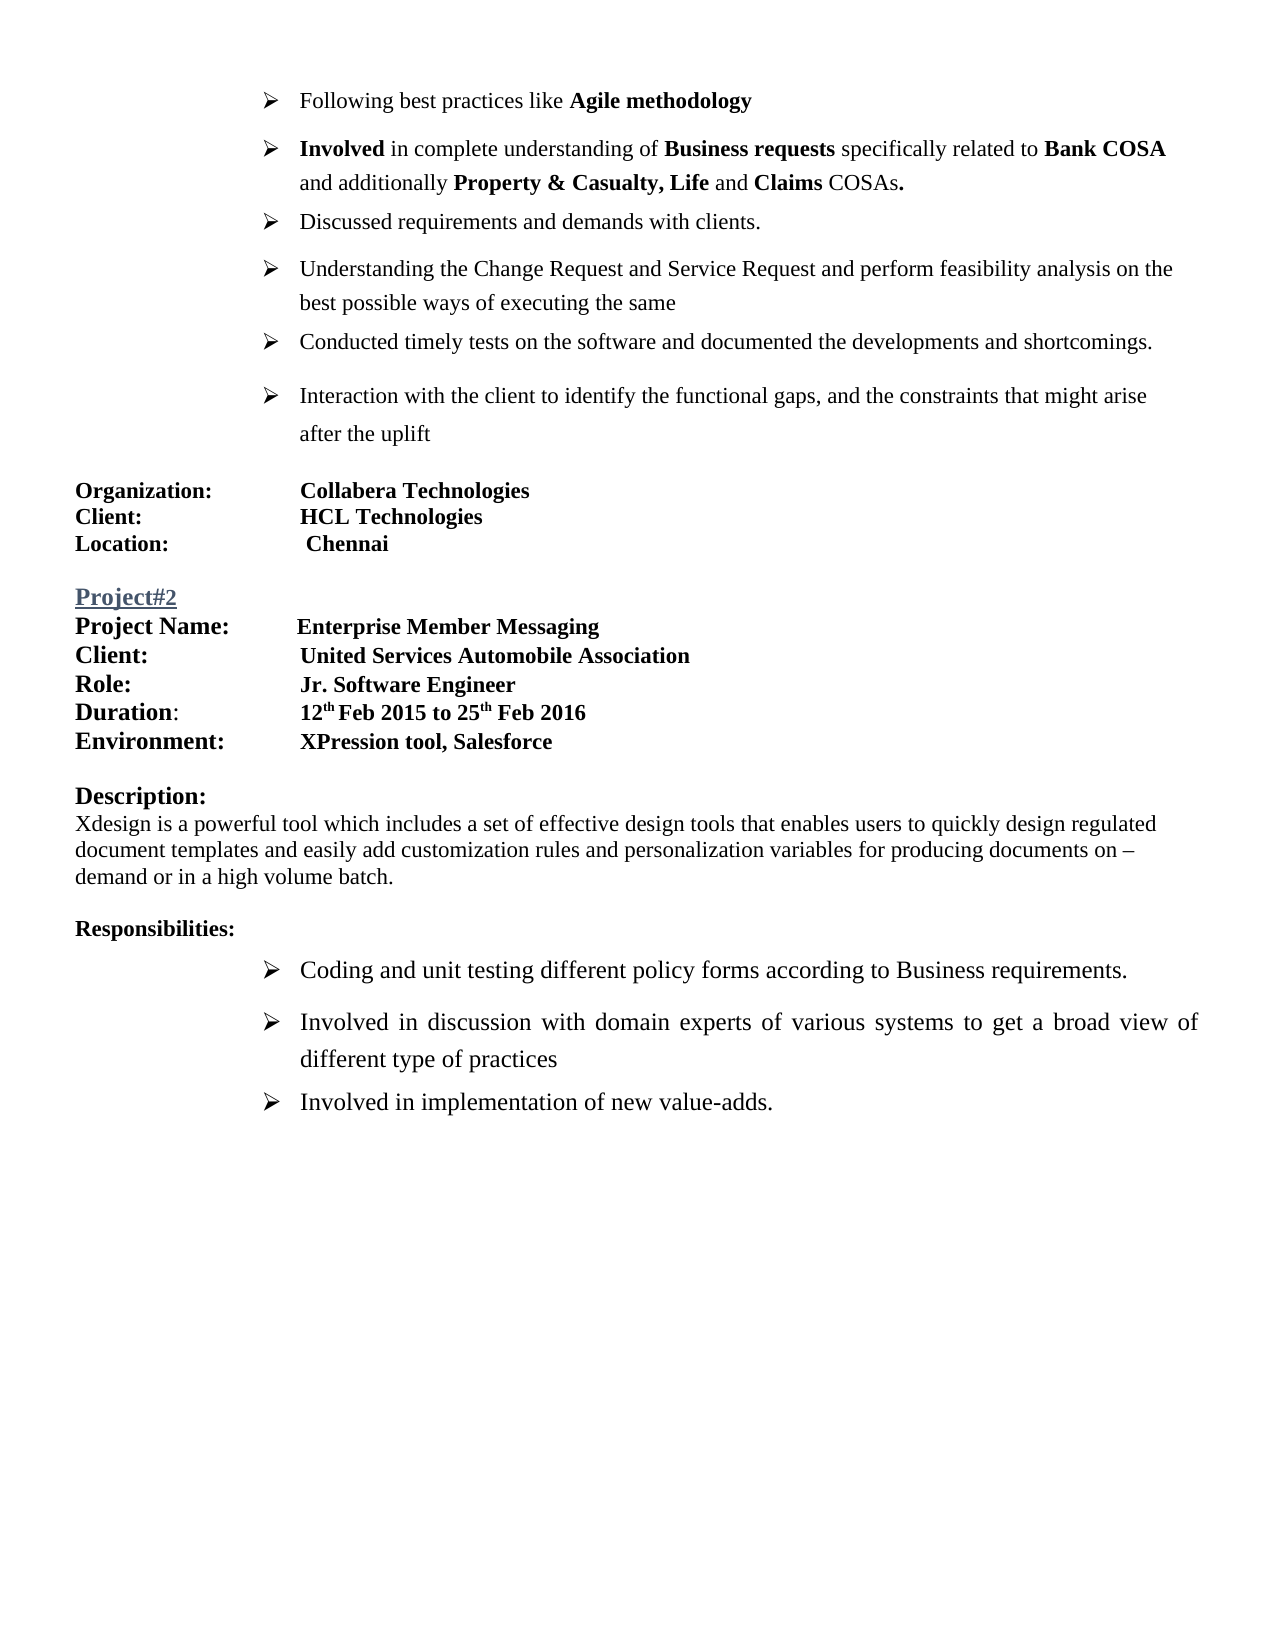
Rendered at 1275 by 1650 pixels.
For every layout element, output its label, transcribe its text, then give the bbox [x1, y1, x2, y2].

list Interaction with the client to identify the functional gaps, and the constraints that might arise after the uplift [262, 369, 1188, 447]
text Description: [75, 781, 1200, 810]
list Involved in implementation of new value-adds. [262, 1073, 1200, 1124]
text Xdesign is a powerful tool which includes a set of effective design tools that enables users to quickly design regulated document templates and easily add customization rules and personalization variables for producing documents on –demand or in a high volume batch. [75, 810, 1200, 889]
list Discussed requirements and demands with clients. [262, 195, 1188, 242]
text Organization: Collabera Technologies [75, 477, 1200, 503]
text Duration: 12th Feb 2015 to 25th Feb 2016 [75, 697, 1200, 726]
text Project#2 [75, 582, 1200, 611]
text Client: HCL Technologies [75, 503, 1200, 530]
text Client: United Services Automobile Association [75, 640, 1200, 669]
text Role: Jr. Software Engineer [75, 669, 1200, 697]
text Location: Chennai [75, 530, 1200, 556]
list Understanding the Change Request and Service Request and perform feasibility analysis on the best possible ways of executing the same [262, 242, 1188, 316]
list Involved in discussion with domain experts of various systems to get a broad view of different type of practices [262, 993, 1200, 1073]
list Involved in complete understanding of Business requests specifically related to Bank COSA and additionally Property & Casualty, Life and Claims COSAs. [262, 122, 1188, 195]
list Coding and unit testing different policy forms according to Business requirements. [262, 942, 1200, 993]
text Environment: XPression tool, Salesforce [75, 726, 1200, 755]
list Following best practices like Agile methodology [262, 75, 1188, 122]
text Project Name: Enterprise Member Messaging [75, 611, 1200, 640]
list Conducted timely tests on the software and documented the developments and shortcomings. [262, 316, 1188, 363]
text Responsibilities: [75, 915, 1200, 942]
